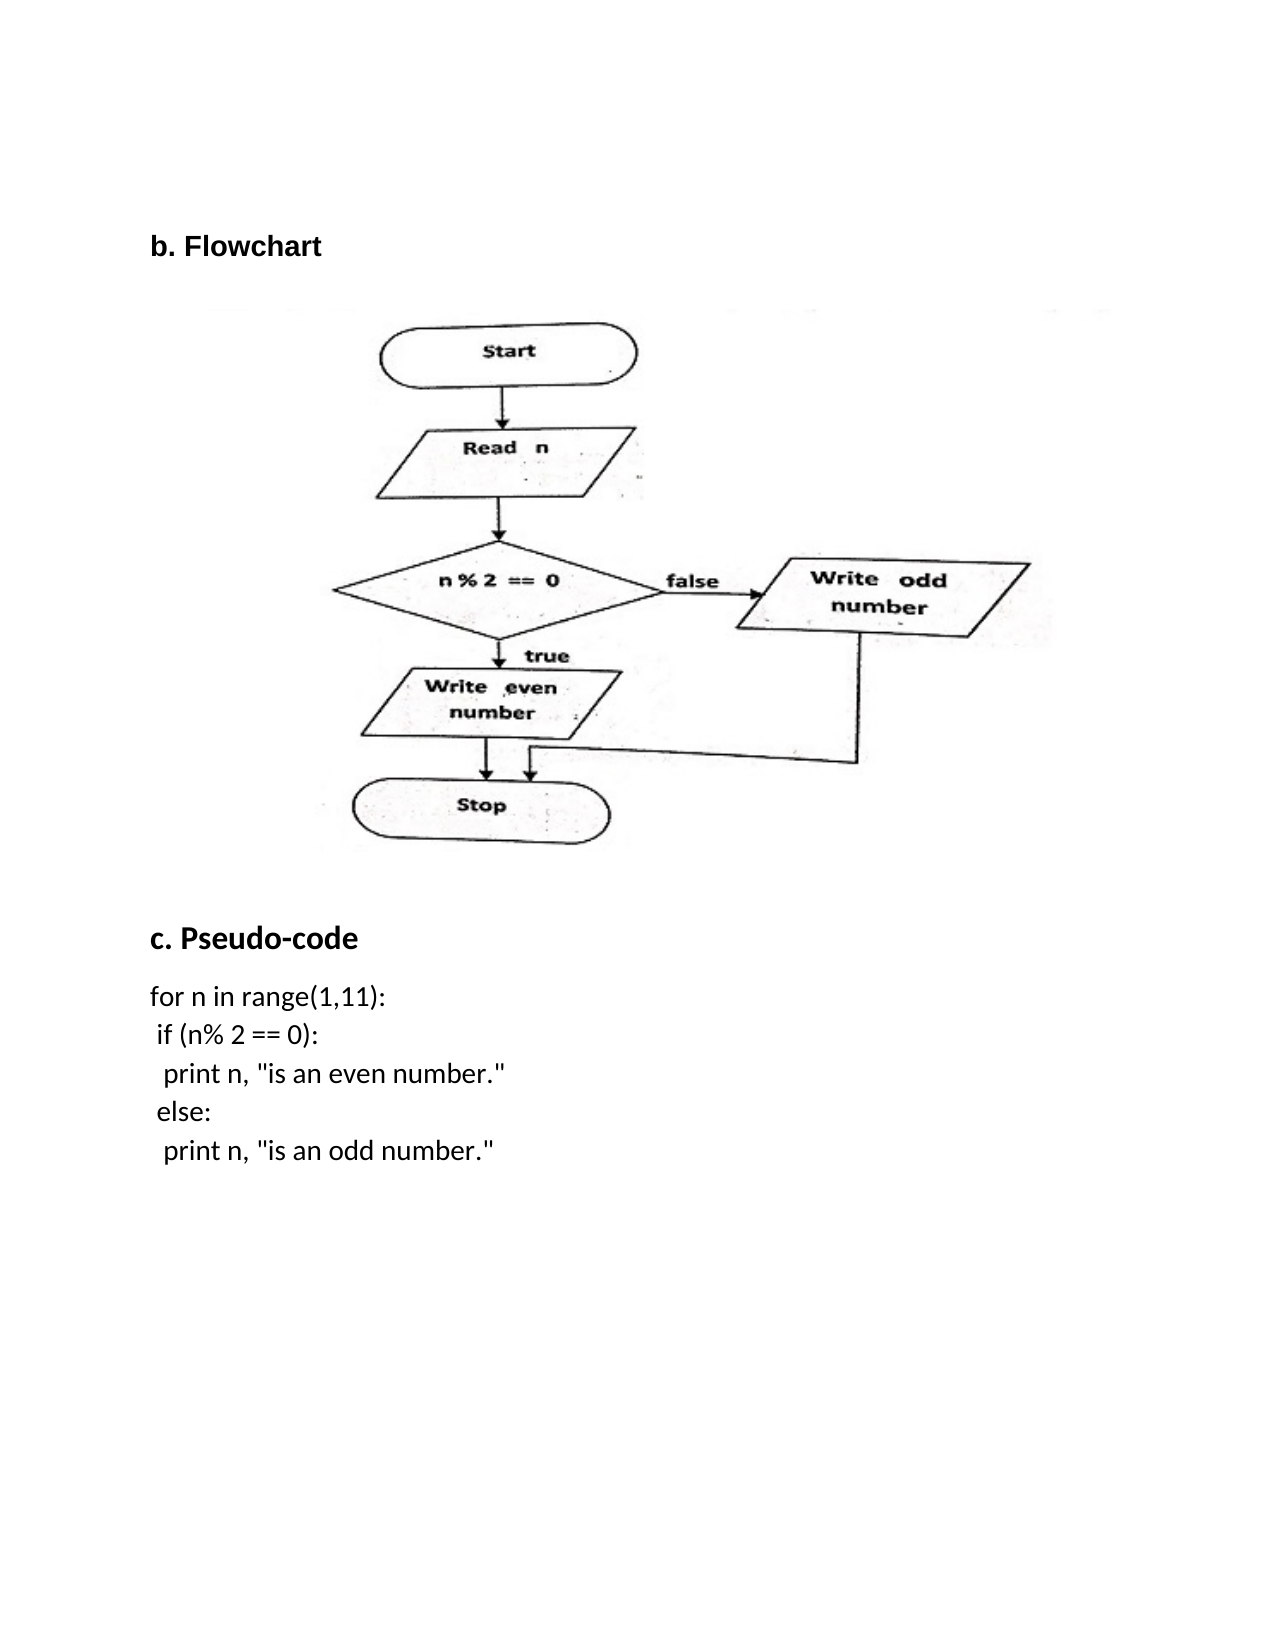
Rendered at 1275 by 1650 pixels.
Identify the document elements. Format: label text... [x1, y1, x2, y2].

text b. Flowchart [150, 229, 1125, 263]
picture [150, 309, 1111, 852]
text print n, "is an odd number." [150, 1132, 1125, 1167]
text else: [150, 1093, 1125, 1129]
text print n, "is an even number." [150, 1055, 1125, 1091]
text c. Pseudo-code [150, 917, 1125, 958]
text if (n% 2 == 0): [150, 1016, 1125, 1052]
text for n in range(1,11): [150, 978, 1125, 1014]
